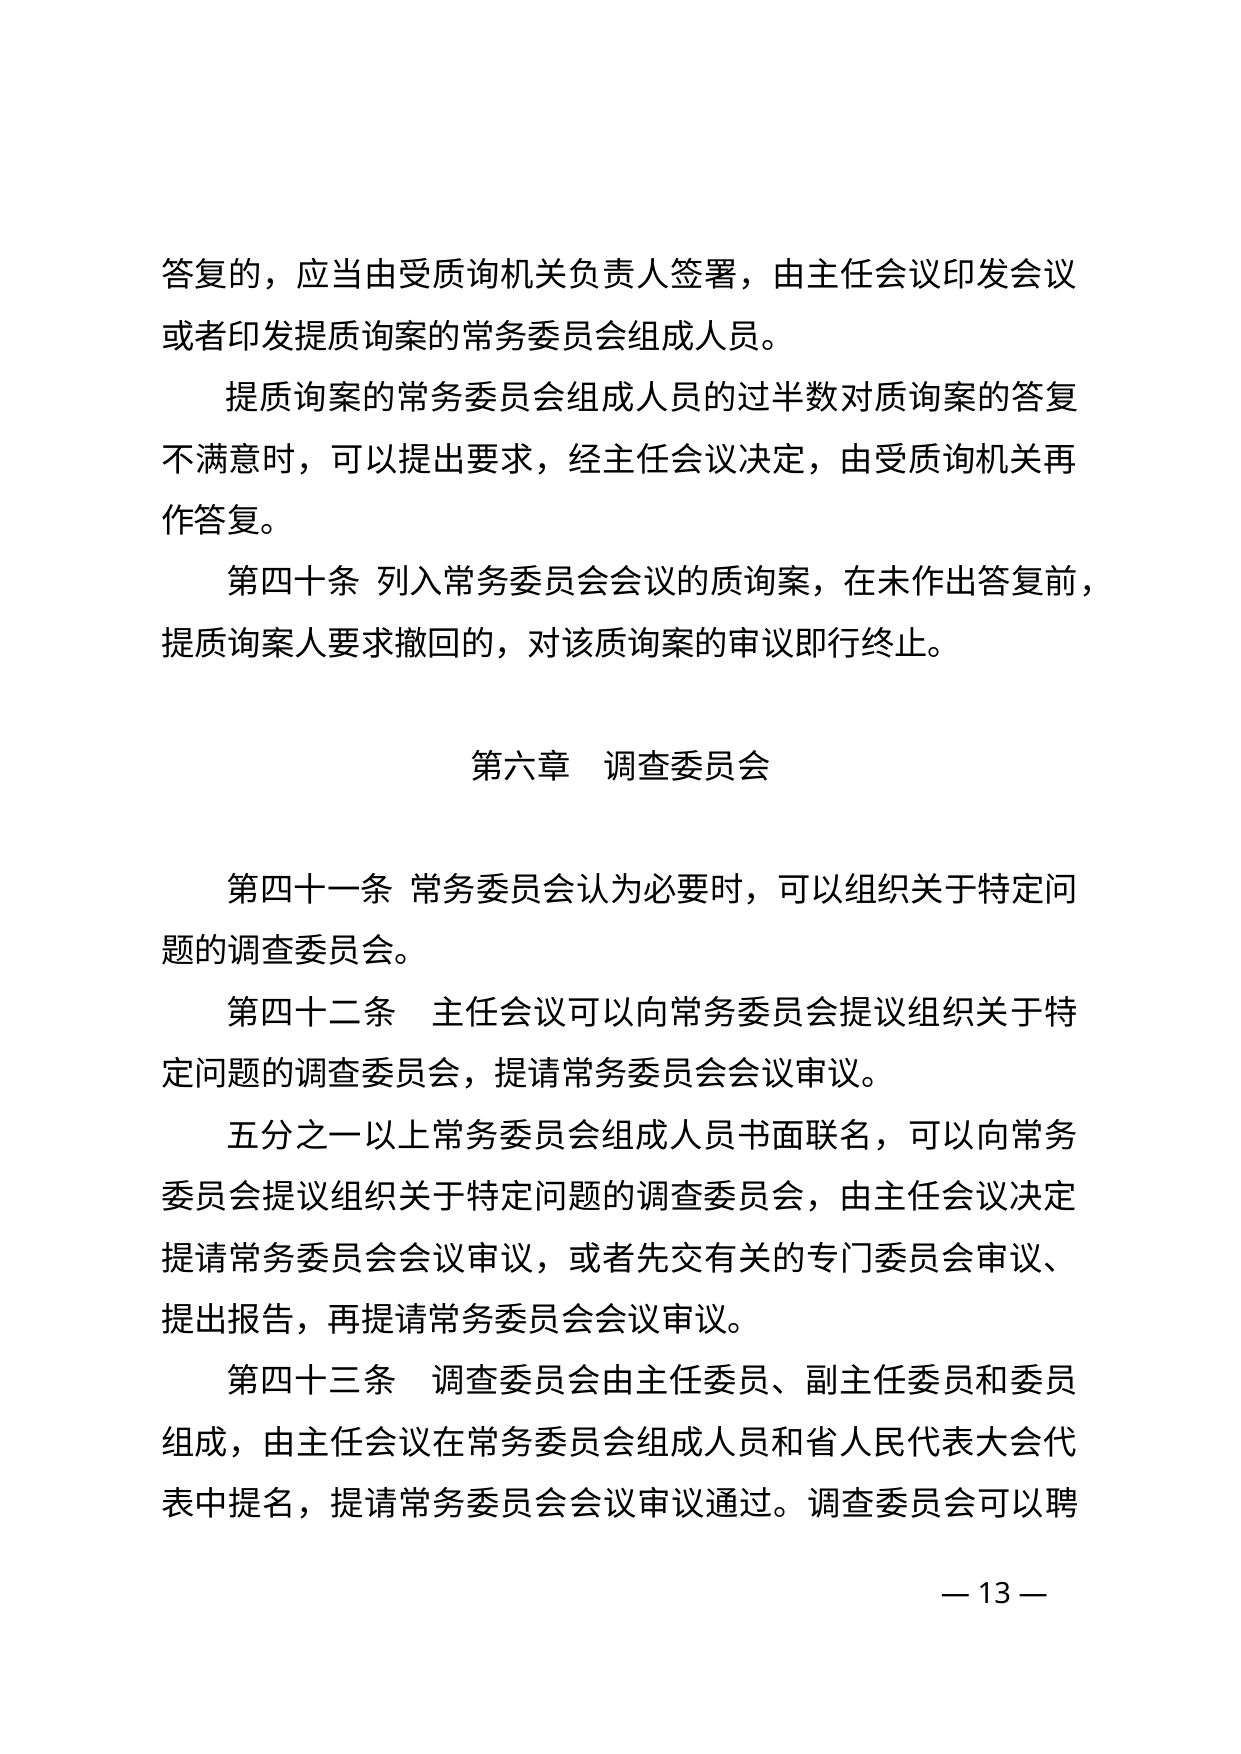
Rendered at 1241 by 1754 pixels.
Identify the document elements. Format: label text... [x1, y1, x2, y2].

text 五分之一以上常务委员会组成人员书面联名，可以向常务委员会提议组织关于特定问题的调查委员会，由主任会议决定提请常务委员会会议审议，或者先交有关的专门委员会审议、提出报告，再提请常务委员会会议审议。 [161, 1098, 1079, 1344]
text 第四十条 列入常务委员会会议的质询案，在未作出答复前，提质询案人要求撤回的，对该质询案的审议即行终止。 [161, 545, 1079, 668]
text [161, 237, 1079, 360]
text 第四十二条 主任会议可以向常务委员会提议组织关于特定问题的调查委员会，提请常务委员会会议审议。 [161, 975, 1079, 1098]
list 第四十一条 常务委员会认为必要时，可以组织关于特定问题的调查委员会。 [161, 852, 1079, 975]
text 提质询案的常务委员会组成人员的过半数对质询案的答复不满意时，可以提出要求，经主任会议决定，由受质询机关再作答复。 [161, 360, 1079, 545]
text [161, 1344, 1079, 1528]
text 第六章 调查委员会 [161, 729, 1079, 791]
